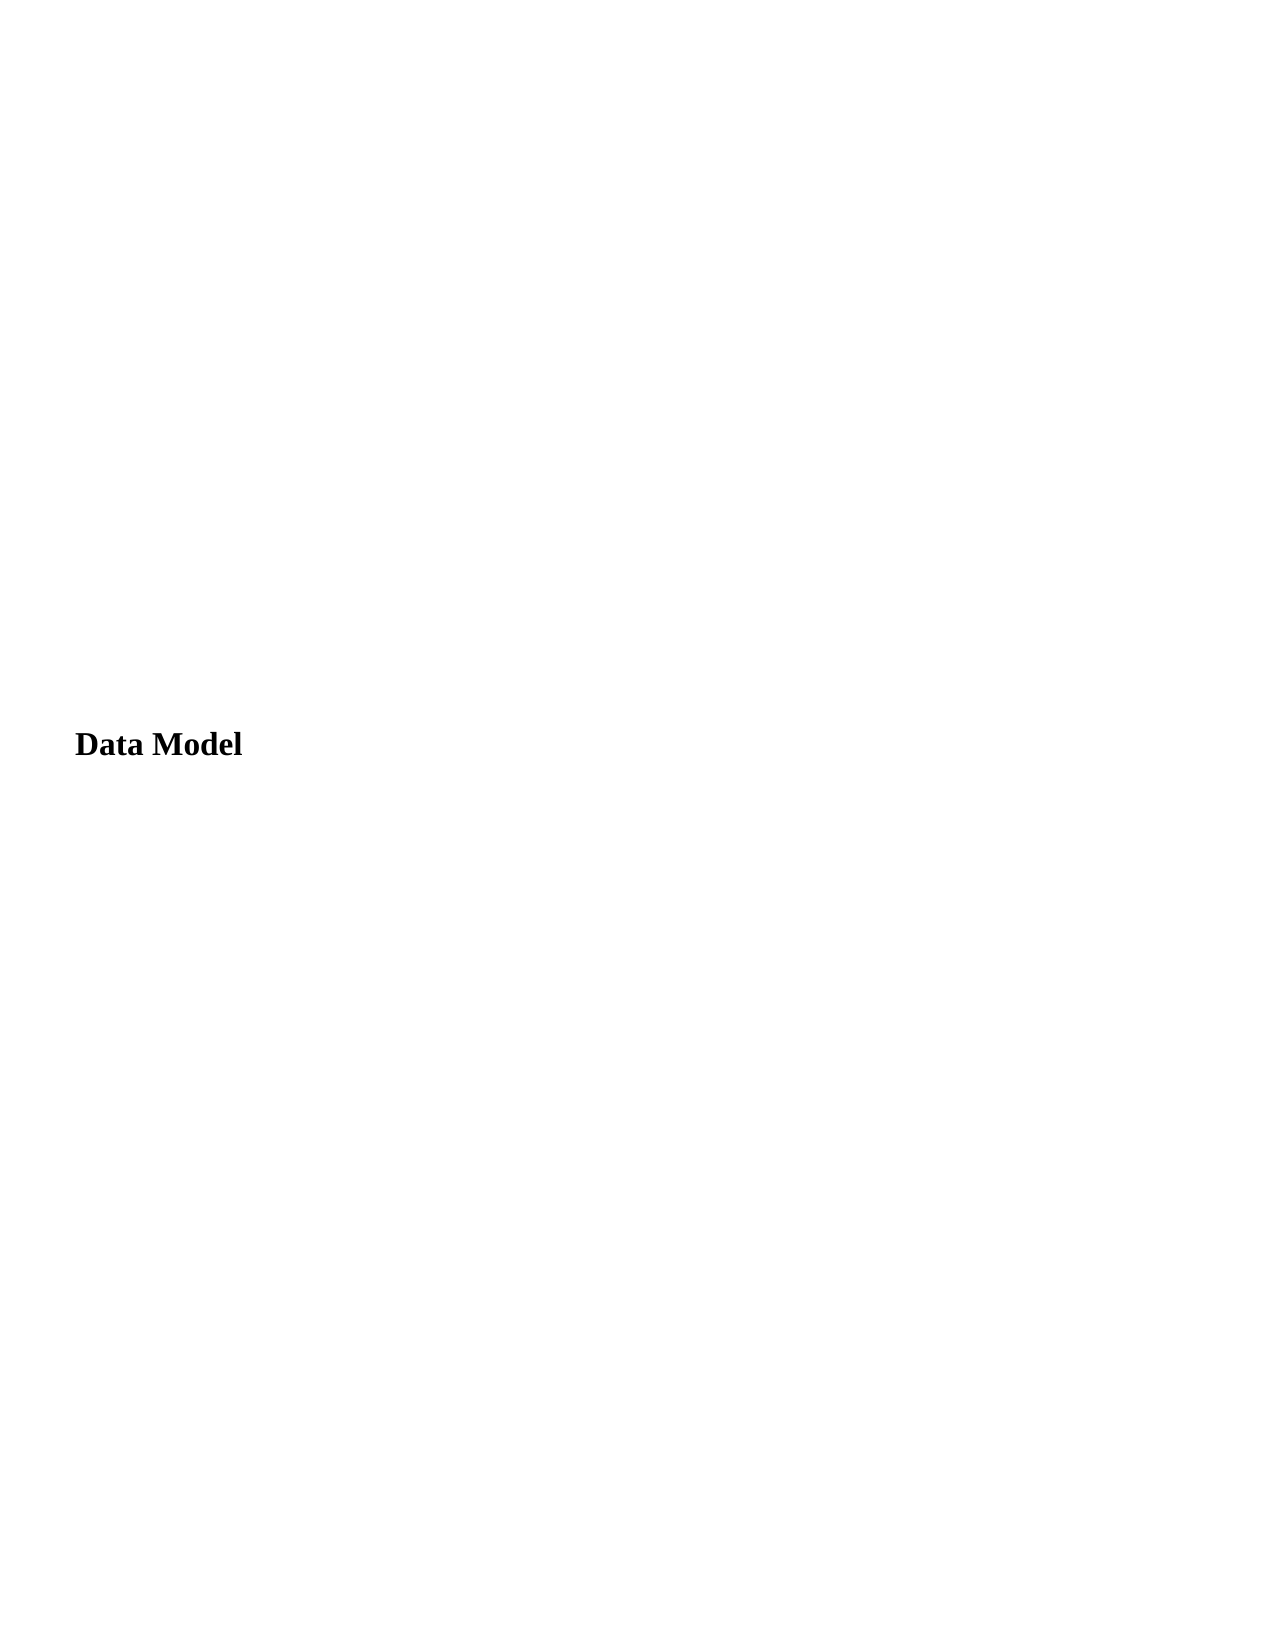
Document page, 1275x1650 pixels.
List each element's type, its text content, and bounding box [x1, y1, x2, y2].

text Data Model [75, 724, 1010, 763]
